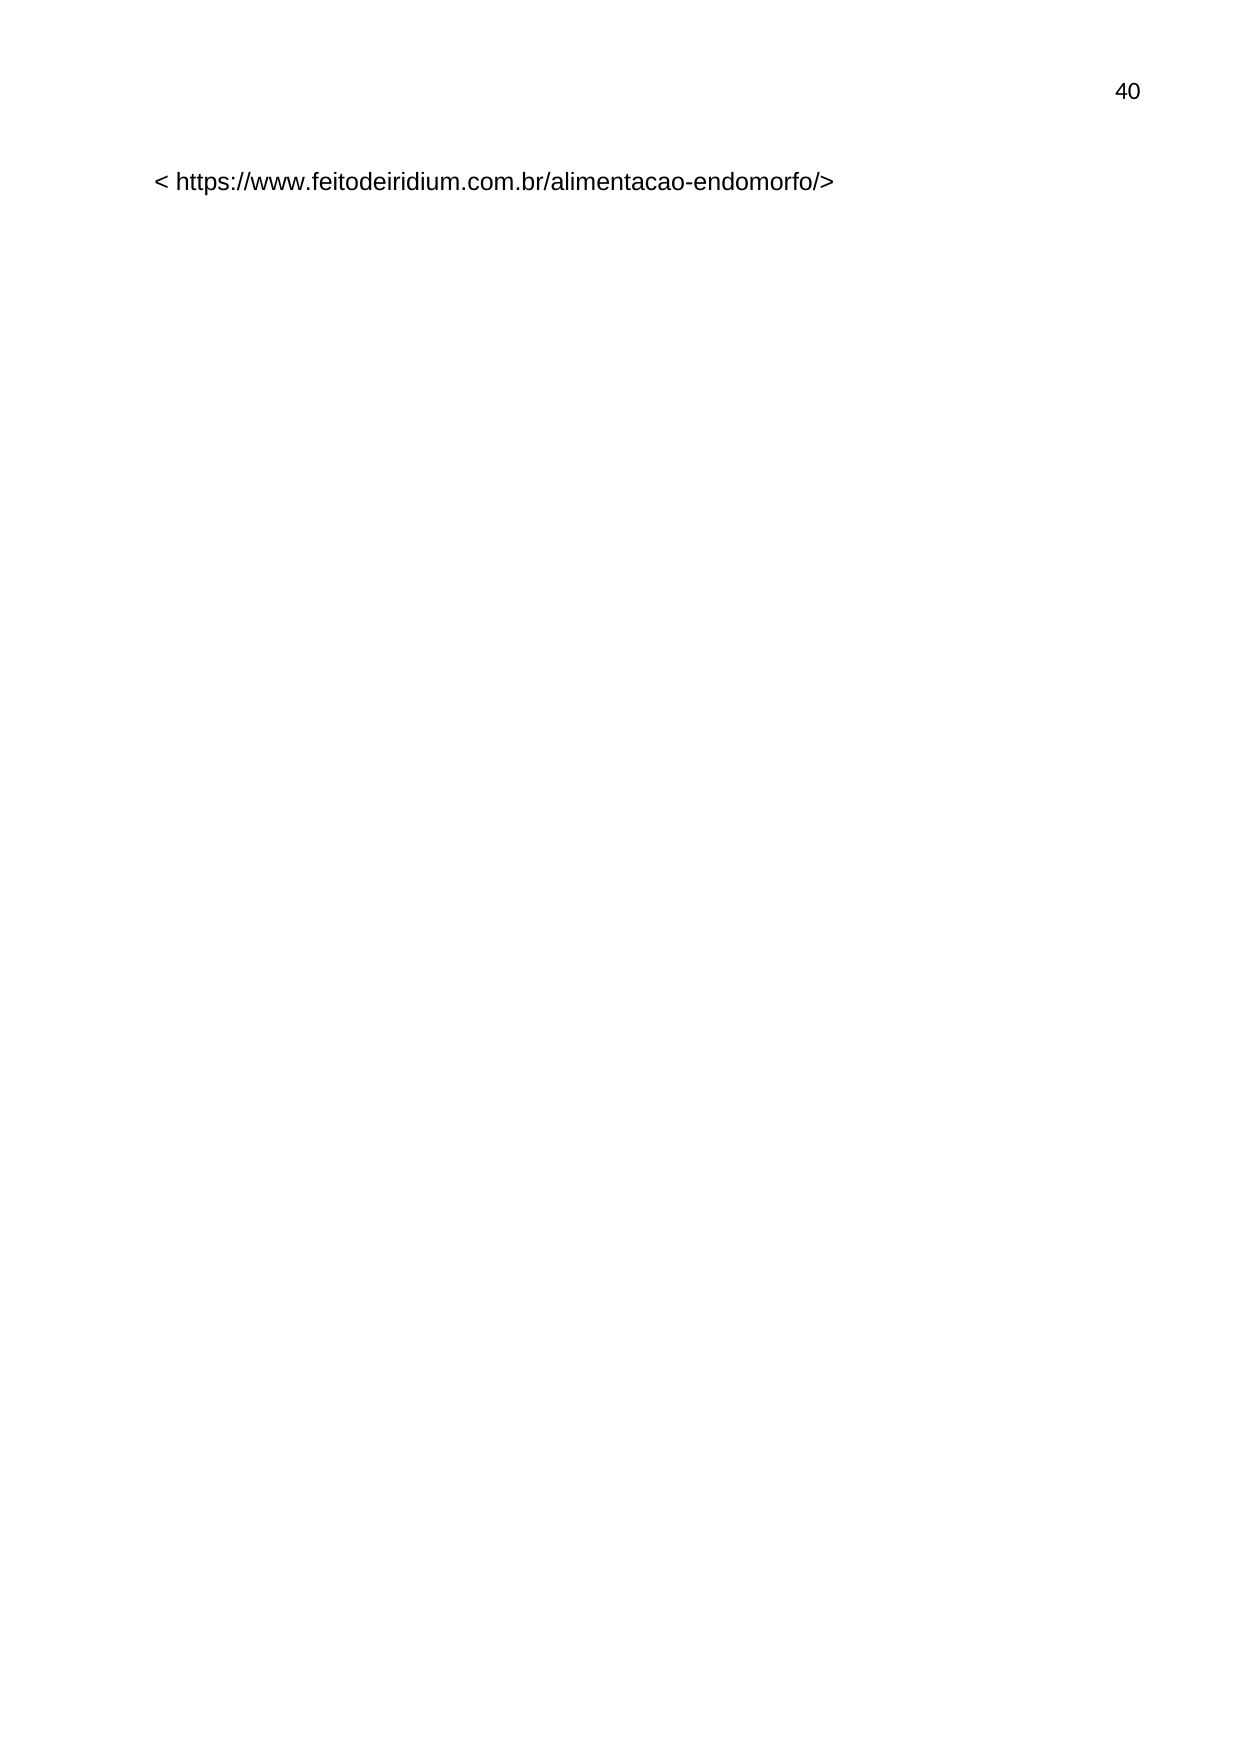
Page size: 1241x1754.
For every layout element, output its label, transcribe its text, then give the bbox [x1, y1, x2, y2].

text < https://www.feitodeiridium.com.br/alimentacao-endomorfo/> [154, 167, 1140, 195]
